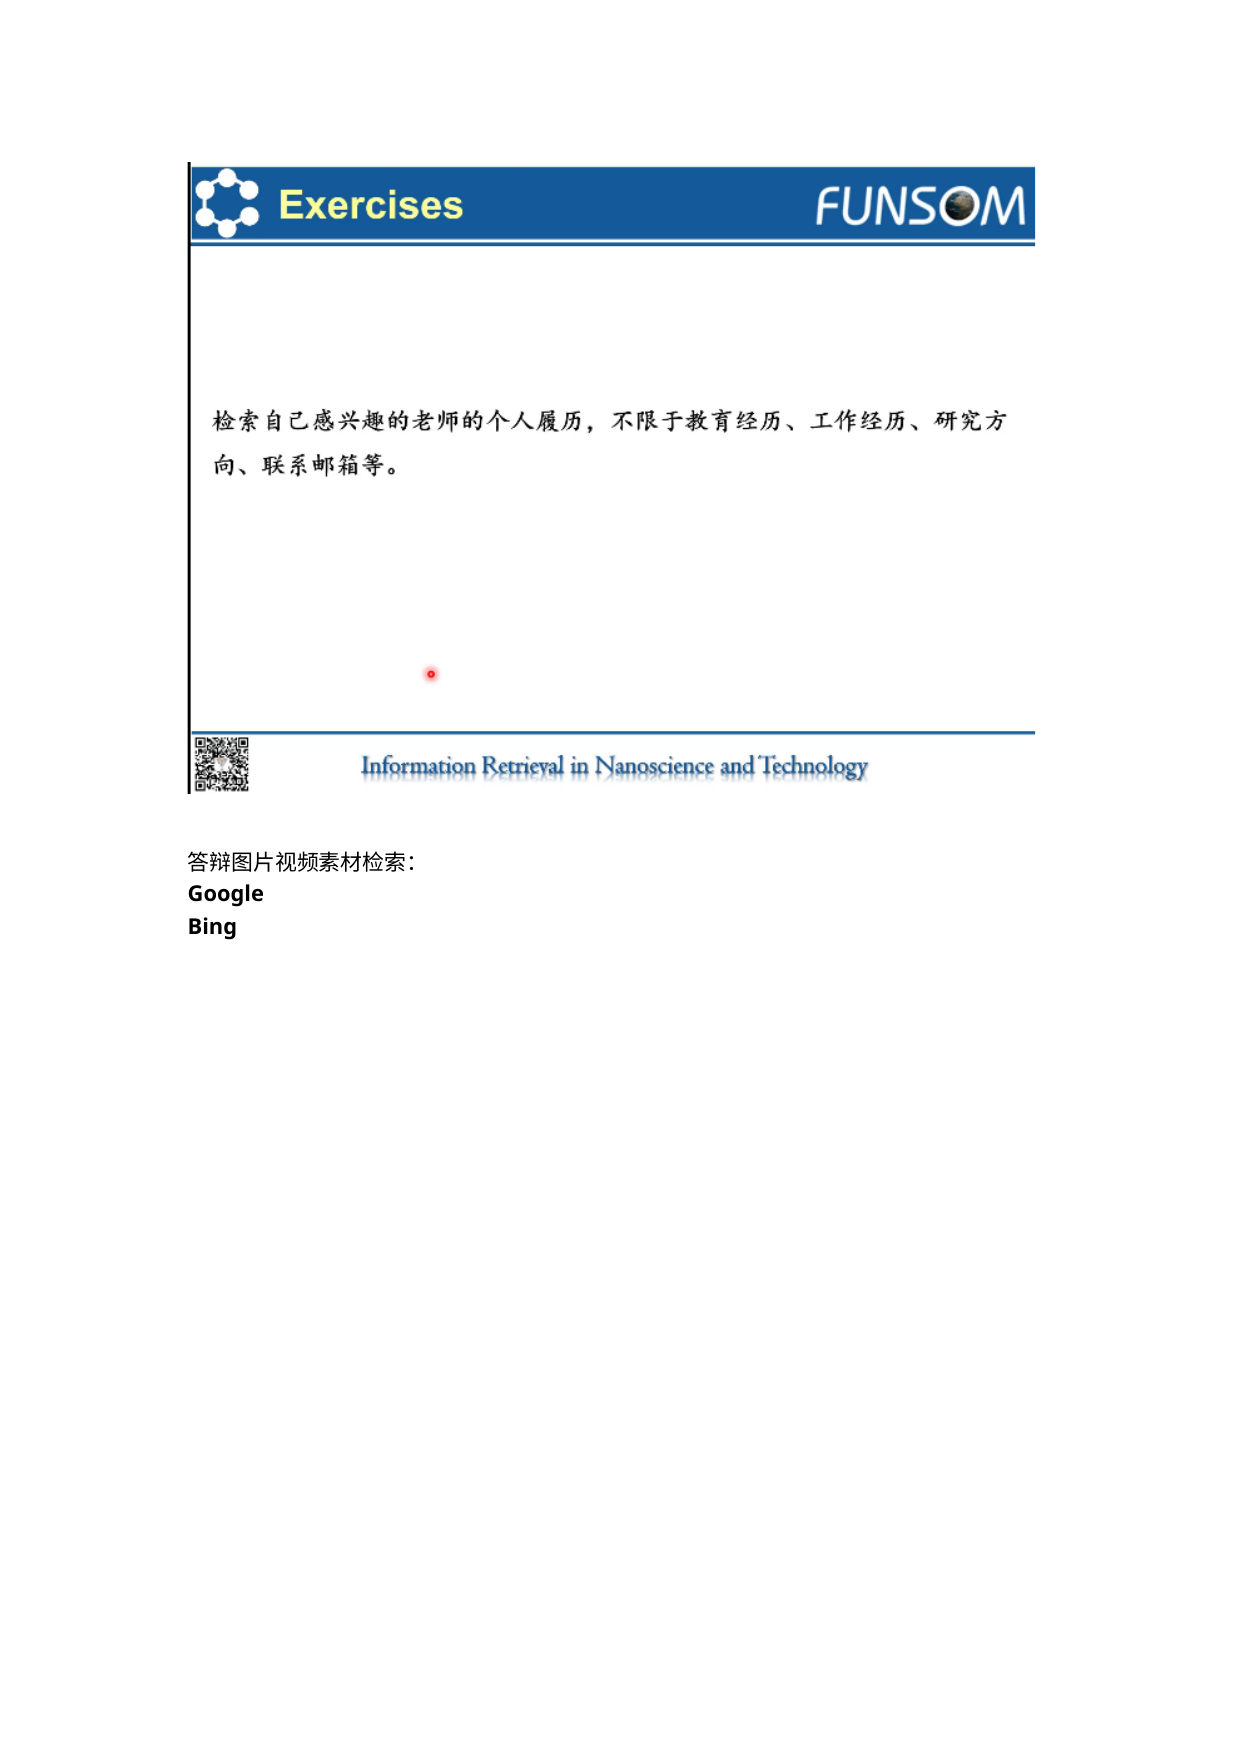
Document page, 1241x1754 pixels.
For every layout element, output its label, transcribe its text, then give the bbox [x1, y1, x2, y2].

text 答辩图片视频素材检索： [187, 844, 1053, 877]
text Bing [187, 909, 1053, 942]
text Google [187, 877, 1053, 909]
picture [187, 162, 1035, 794]
